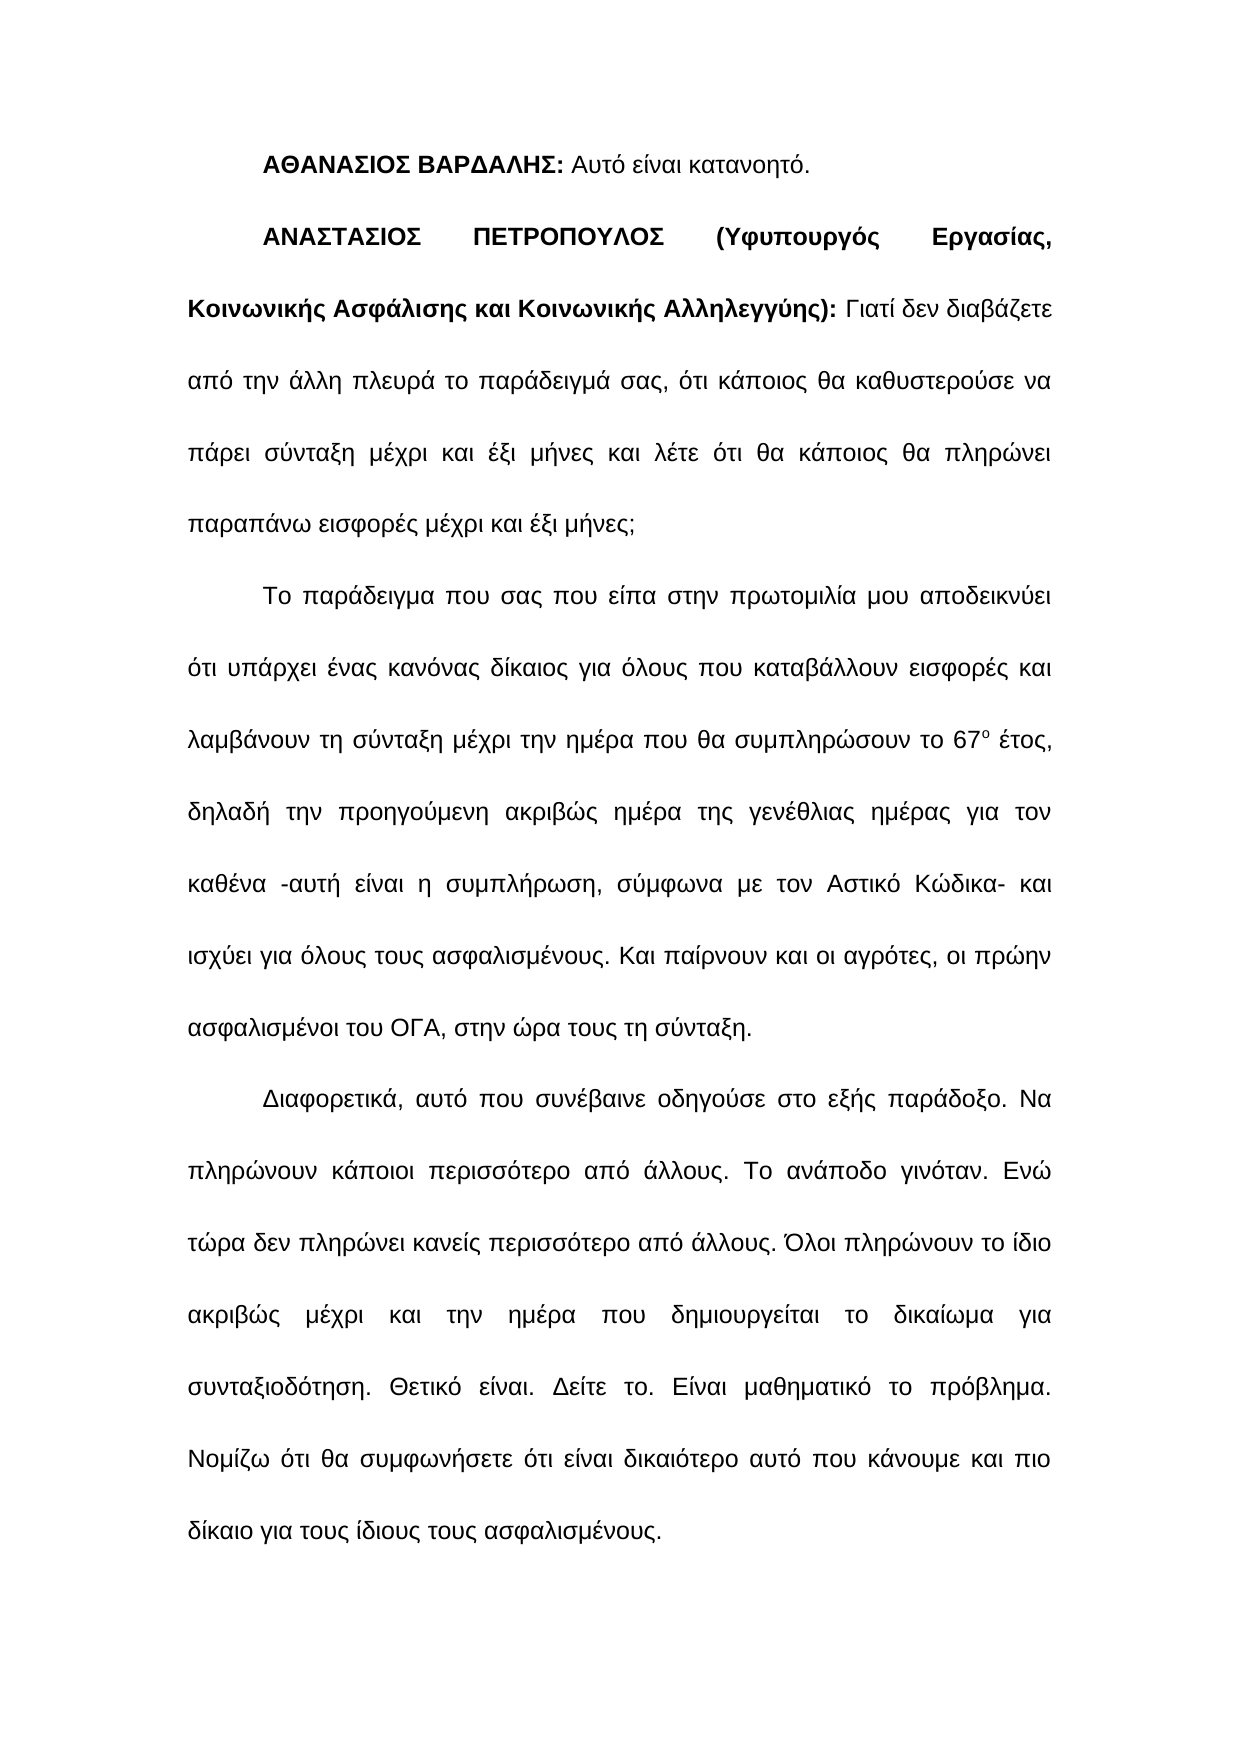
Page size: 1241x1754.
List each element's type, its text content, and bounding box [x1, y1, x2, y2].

text Το παράδειγμα που σας που είπα στην πρωτομιλία μου αποδεικνύει ότι υπάρχει ένας κανόνας δίκαιος για όλους που καταβάλλουν εισφορές και λαμβάνουν τη σύνταξη μέχρι την ημέρα που θα συμπληρώσουν το 67ο έτος, δηλαδή την προηγούμενη ακριβώς ημέρα της γενέθλιας ημέρας για τον καθένα -αυτή είναι η συμπλήρωση, σύμφωνα με τον Αστικό Κώδικα- και ισχύει για όλους τους ασφαλισμένους. Και παίρνουν και οι αγρότες, οι πρώην ασφαλισμένοι του ΟΓΑ, στην ώρα τους τη σύνταξη. [187, 581, 1053, 1041]
text ΑΘΑΝΑΣΙΟΣ ΒΑΡΔΑΛΗΣ: Αυτό είναι κατανοητό. [187, 150, 1053, 179]
text Διαφορετικά, αυτό που συνέβαινε οδηγούσε στο εξής παράδοξο. Να πληρώνουν κάποιοι περισσότερο από άλλους. Το ανάποδο γινόταν. Ενώ τώρα δεν πληρώνει κανείς περισσότερο από άλλους. Όλοι πληρώνουν το ίδιο ακριβώς μέχρι και την ημέρα που δημιουργείται το δικαίωμα για συνταξιοδότηση. Θετικό είναι. Δείτε το. Είναι μαθηματικό το πρόβλημα. Νομίζω ότι θα συμφωνήσετε ότι είναι δικαιότερο αυτό που κάνουμε και πιο δίκαιο για τους ίδιους τους ασφαλισμένους. [187, 1084, 1053, 1544]
text ΑΝΑΣΤΑΣΙΟΣ ΠΕΤΡΟΠΟΥΛΟΣ (Υφυπουργός Εργασίας, Κοινωνικής Ασφάλισης και Κοινωνικής Αλληλεγγύης): Γιατί δεν διαβάζετε από την άλλη πλευρά το παράδειγμά σας, ότι κάποιος θα καθυστερούσε να πάρει σύνταξη μέχρι και έξι μήνες και λέτε ότι θα κάποιος θα πληρώνει παραπάνω εισφορές μέχρι και έξι μήνες; [187, 222, 1053, 538]
